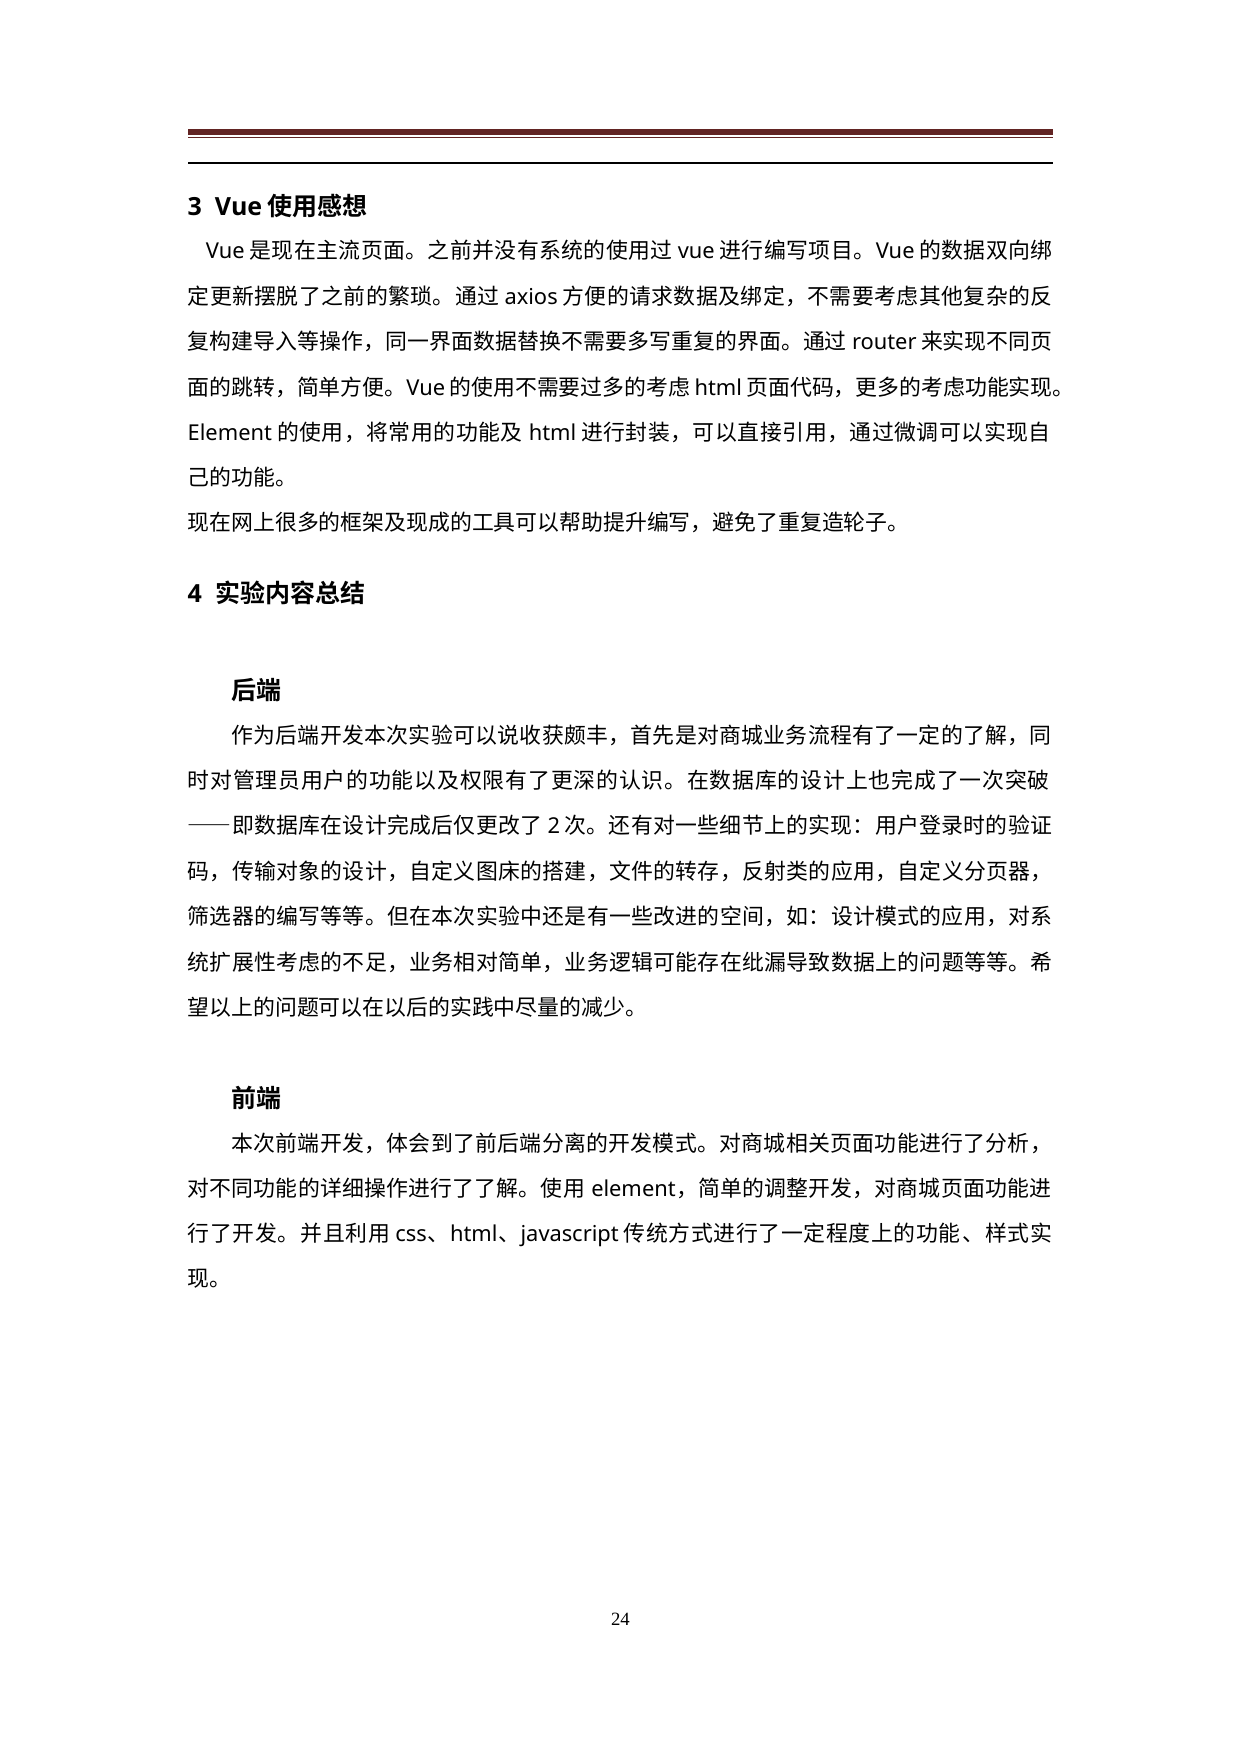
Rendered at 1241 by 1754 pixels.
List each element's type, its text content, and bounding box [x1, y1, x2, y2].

text Vue是现在主流页面。之前并没有系统的使用过vue进行编写项目。Vue的数据双向绑定更新摆脱了之前的繁琐。通过axios方便的请求数据及绑定，不需要考虑其他复杂的反复构建导入等操作，同一界面数据替换不需要多写重复的界面。通过router来实现不同页面的跳转，简单方便。Vue的使用不需要过多的考虑html页面代码，更多的考虑功能实现。Element的使用，将常用的功能及html进行封装，可以直接引用，通过微调可以实现自己的功能。 [187, 227, 1053, 499]
text 后端 [187, 666, 1053, 711]
text 前端 [187, 1074, 1053, 1119]
text 现在网上很多的框架及现成的工具可以帮助提升编写，避免了重复造轮子。 [187, 499, 1053, 544]
subtitle 4 实验内容总结 [187, 569, 1053, 614]
text 作为后端开发本次实验可以说收获颇丰，首先是对商城业务流程有了一定的了解，同时对管理员用户的功能以及权限有了更深的认识。在数据库的设计上也完成了一次突破——即数据库在设计完成后仅更改了2次。还有对一些细节上的实现：用户登录时的验证码，传输对象的设计，自定义图床的搭建，文件的转存，反射类的应用，自定义分页器，筛选器的编写等等。但在本次实验中还是有一些改进的空间，如：设计模式的应用，对系统扩展性考虑的不足，业务相对简单，业务逻辑可能存在纰漏导致数据上的问题等等。希望以上的问题可以在以后的实践中尽量的减少。 [187, 711, 1053, 1028]
text 3 Vue使用感想 [187, 181, 1053, 227]
text 本次前端开发，体会到了前后端分离的开发模式。对商城相关页面功能进行了分析，对不同功能的详细操作进行了了解。使用element，简单的调整开发，对商城页面功能进行了开发。并且利用css、html、javascript传统方式进行了一定程度上的功能、样式实现。 [187, 1119, 1053, 1300]
